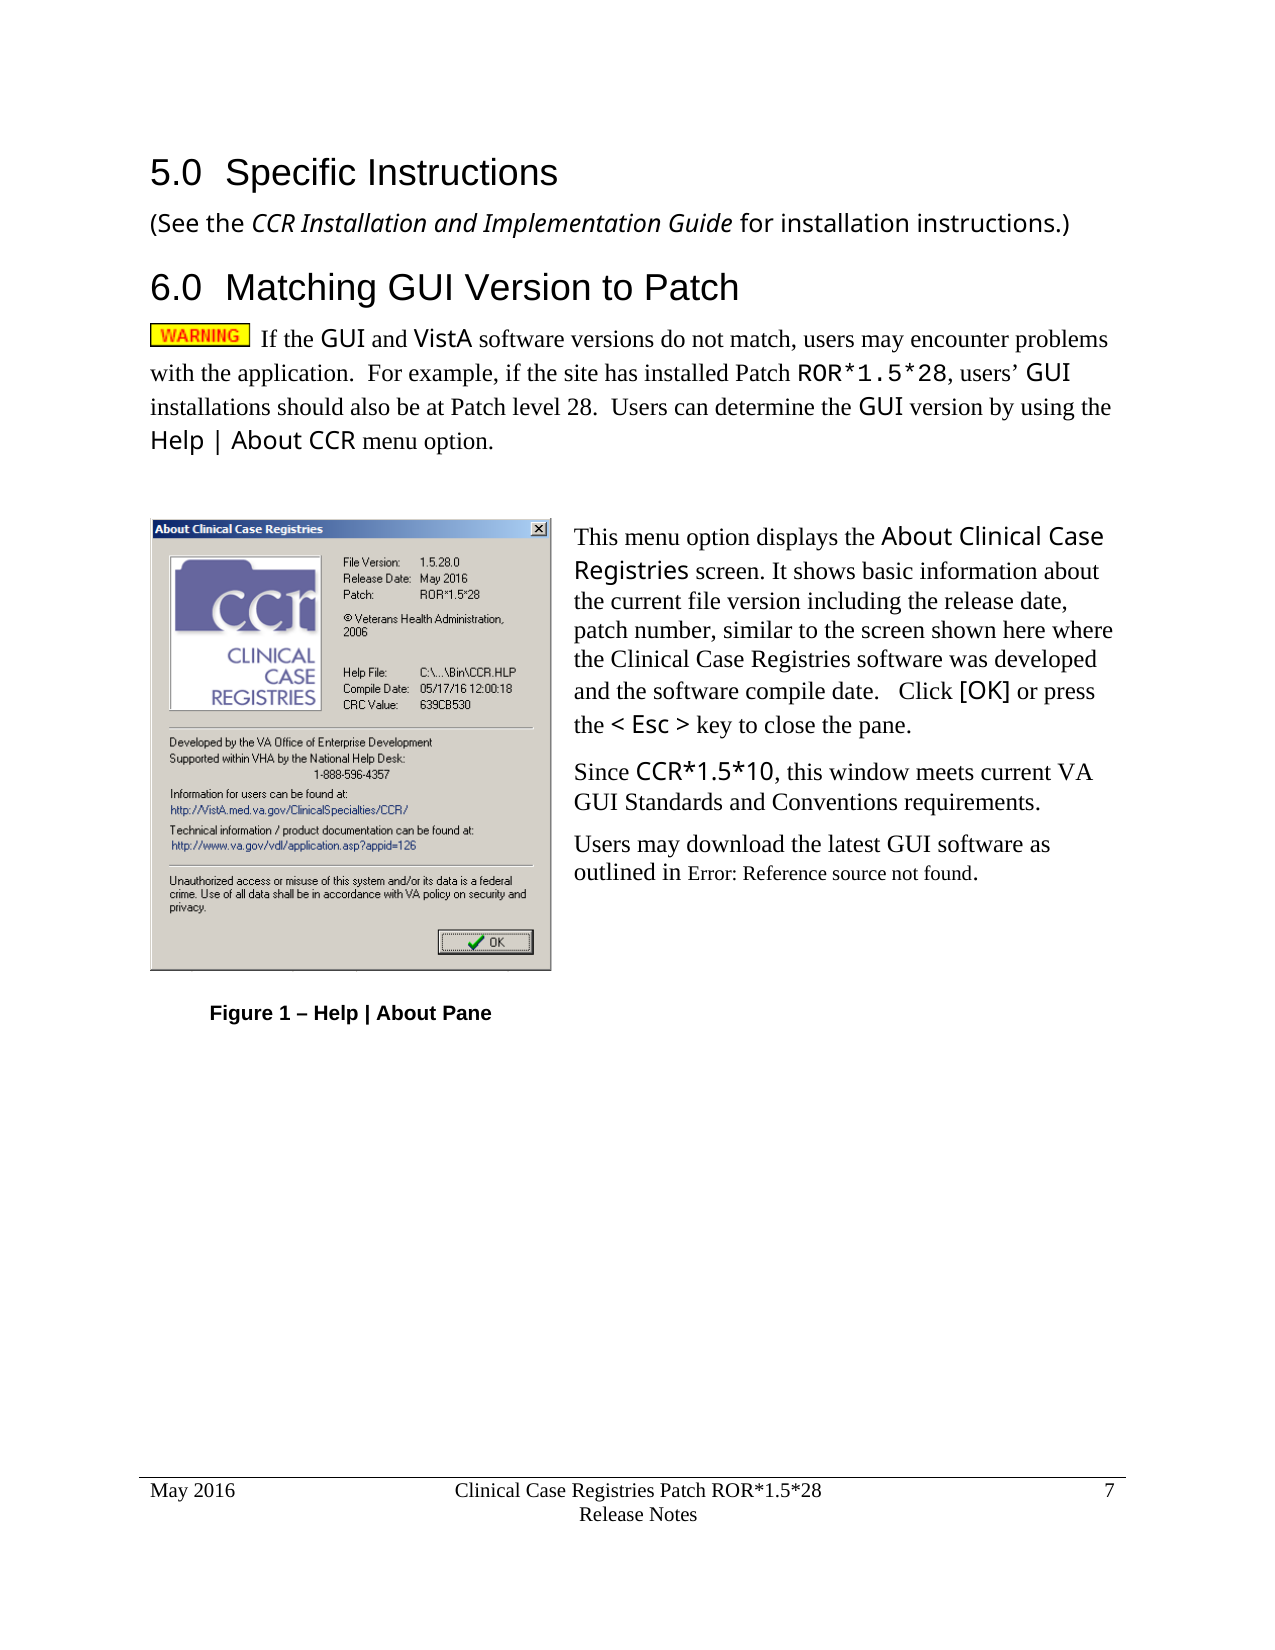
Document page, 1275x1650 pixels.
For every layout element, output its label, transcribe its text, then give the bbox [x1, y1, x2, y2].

picture [150, 323, 251, 347]
picture [150, 518, 552, 972]
table_header This menu option displays the About Clinical Case Registries screen. It shows basic information about the current file version including the release date, patch number, similar to the screen shown here where the Clinical Case Registries software was developed and the software compile date. Click [OK] or press the < Esc > key to close the pane. Since CCR*1.5*10, this window meets current VA GUI Standards and Conventions requirements. Users may download the latest GUI software as outlined in 3.0 above. [563, 506, 1136, 1024]
text Matching GUI Version to Patch [150, 265, 1125, 308]
text (See the CCR Installation and Implementation Guide for installation instructions.) [150, 206, 1125, 240]
table_header Figure 1 – Help | About Pane [139, 506, 562, 1024]
text Specific Instructions [150, 150, 1125, 193]
text If the GUI and VistA software versions do not match, users may encounter problems with the application. For example, if the site has installed Patch ROR*1.5*28, users’ GUI installations should also be at Patch level 28. Users can determine the GUI version by using the Help | About CCR menu option. [150, 320, 1125, 457]
